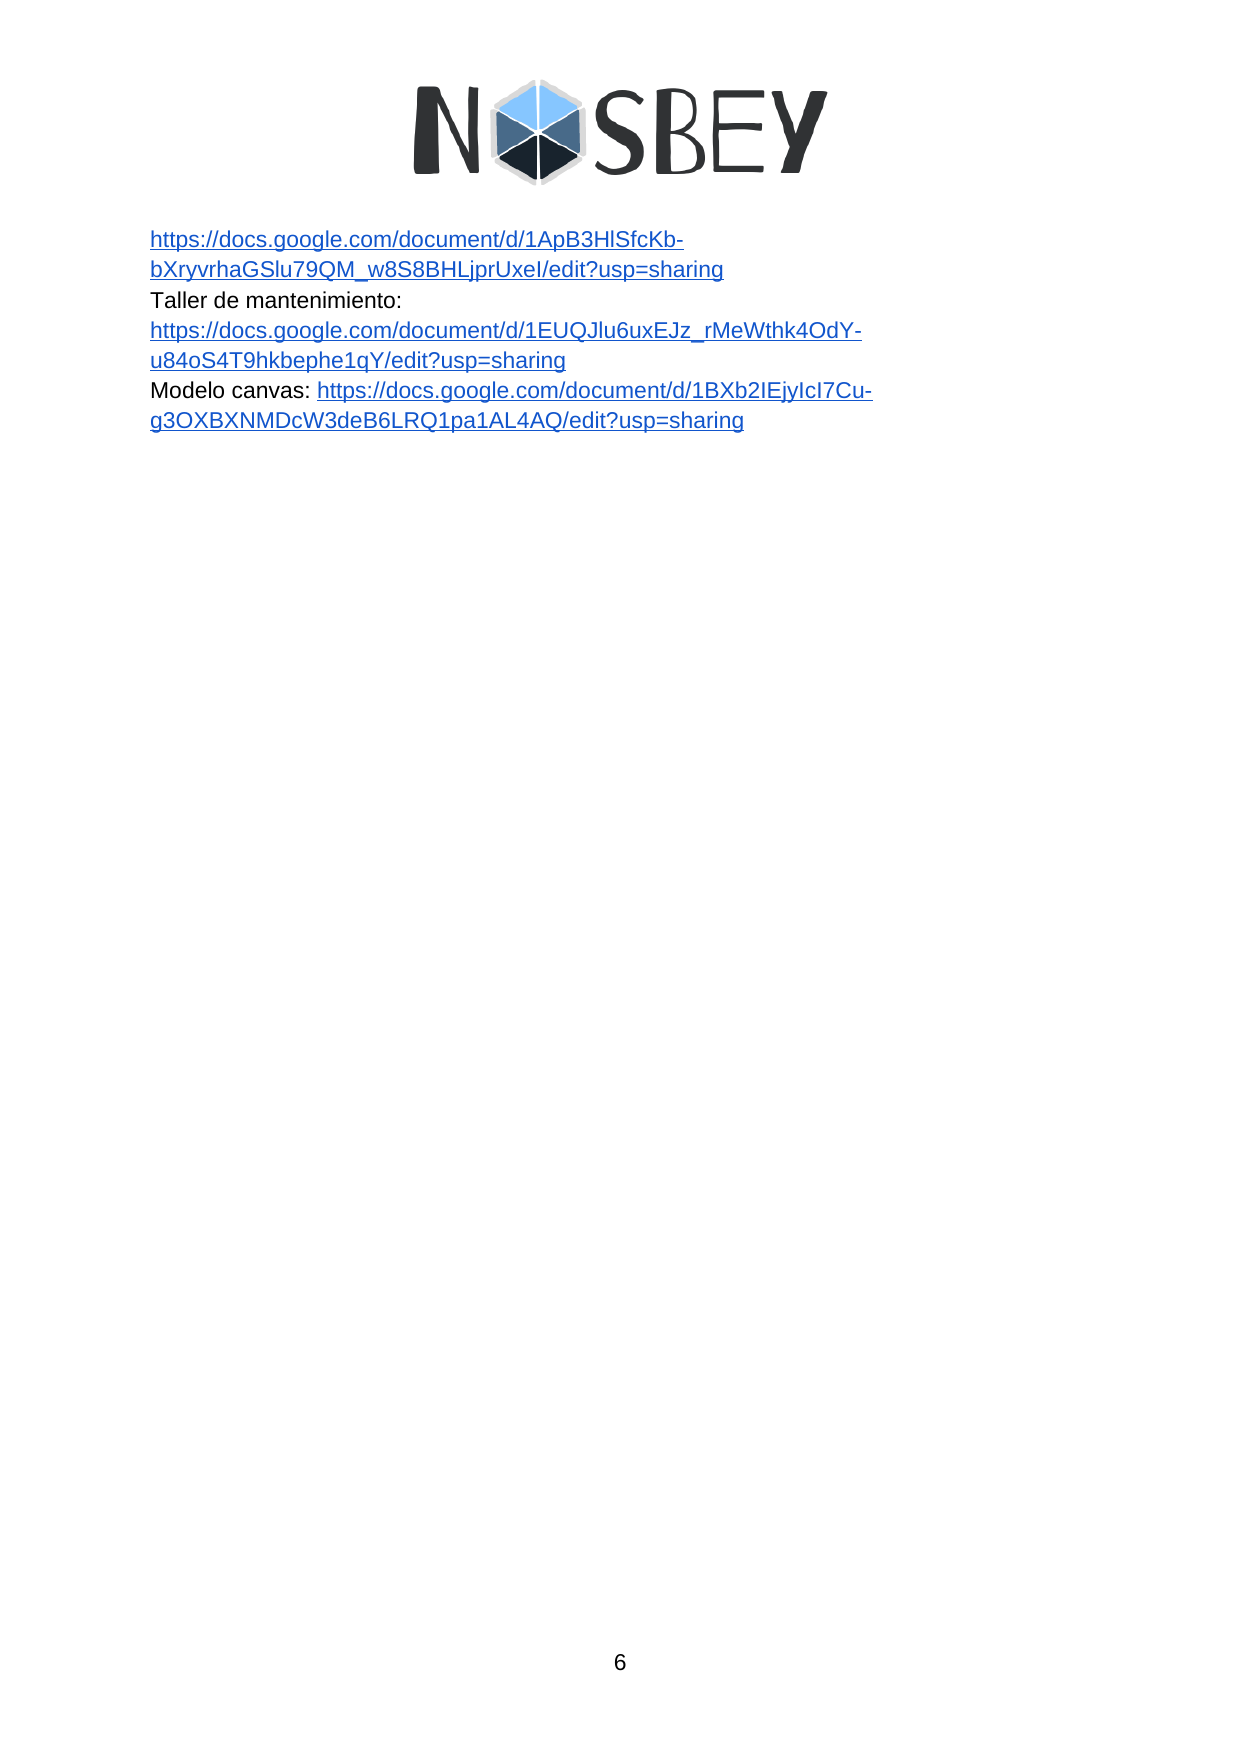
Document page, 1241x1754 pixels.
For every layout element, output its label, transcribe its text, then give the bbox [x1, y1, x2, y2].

text https://docs.google.com/document/d/1EUQJlu6uxEJz_rMeWthk4OdY-u84oS4T9hkbephe1qY/edit?usp=sharing [150, 317, 1090, 373]
picture [407, 75, 833, 193]
text https://docs.google.com/document/d/1ApB3HlSfcKb-bXryvrhaGSlu79QM_w8S8BHLjprUxeI/edit?usp=sharing [150, 226, 1090, 283]
text Modelo canvas: https://docs.google.com/document/d/1BXb2IEjyIcI7Cu-g3OXBXNMDcW3deB6LRQ1pa1AL4AQ/edit?usp=sharing [150, 377, 1090, 434]
text Taller de mantenimiento: [150, 287, 1090, 313]
